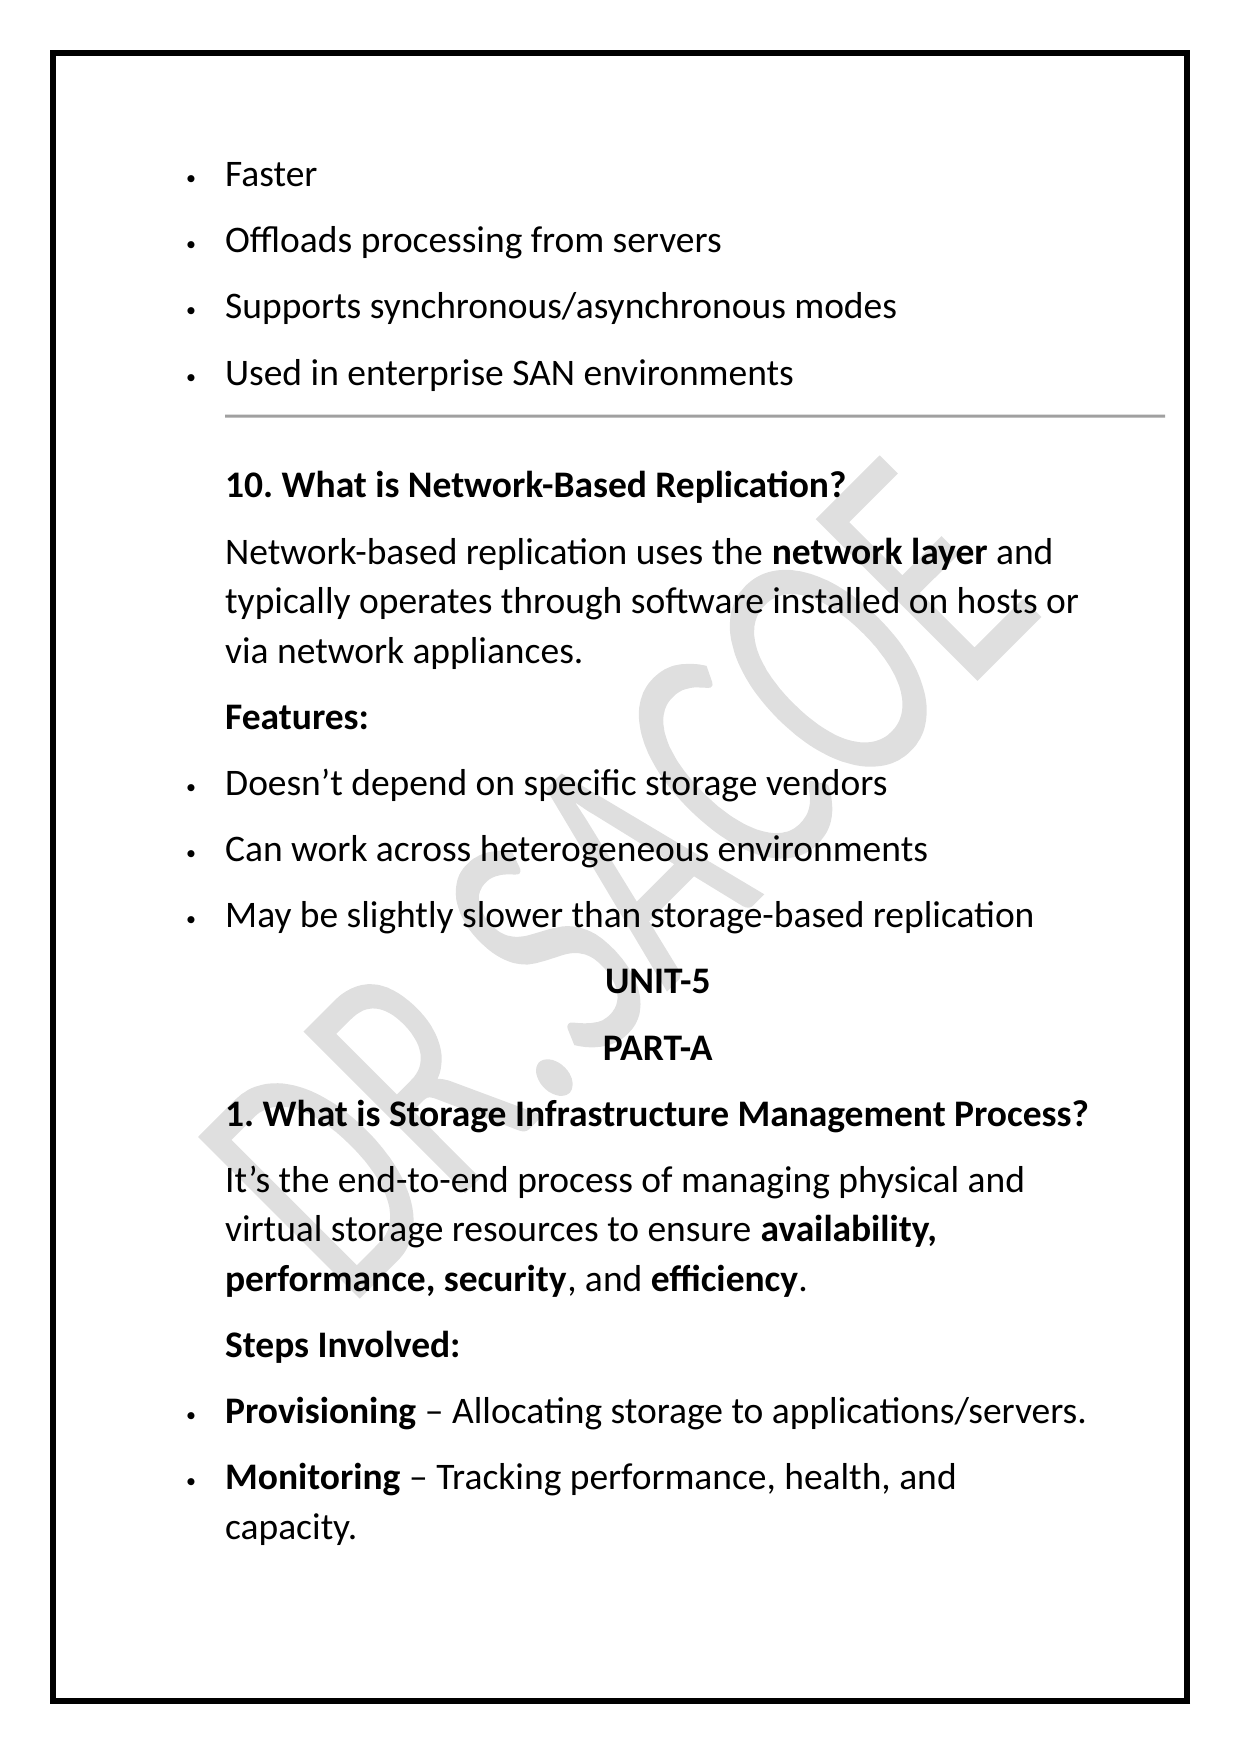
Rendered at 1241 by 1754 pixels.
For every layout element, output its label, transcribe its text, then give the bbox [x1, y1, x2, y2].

text PART-A [225, 1023, 1090, 1069]
list Offloads processing from servers [187, 216, 1090, 262]
list Doesn’t depend on specific storage vendors [187, 759, 1090, 805]
text UNIT-5 [225, 957, 1090, 1003]
text 10. What is Network-Based Replication? [225, 461, 1090, 507]
list Can work across heterogeneous environments [187, 825, 1090, 871]
list Faster [187, 150, 1090, 196]
list Monitoring – Tracking performance, health, and capacity. [187, 1453, 1090, 1548]
list May be slightly slower than storage-based replication [187, 891, 1090, 937]
text Network-based replication uses the network layer and typically operates through software installed on hosts or via network appliances. [225, 528, 1090, 672]
text Features: [225, 693, 1090, 738]
text It’s the end-to-end process of managing physical and virtual storage resources to ensure availability, performance, security, and efficiency. [225, 1156, 1090, 1301]
text Steps Involved: [225, 1321, 1090, 1367]
text 1. What is Storage Infrastructure Management Process? [225, 1089, 1090, 1135]
list Used in enterprise SAN environments [187, 348, 1090, 394]
list Supports synchronous/asynchronous modes [187, 282, 1090, 328]
list Provisioning – Allocating storage to applications/servers. [187, 1387, 1090, 1433]
